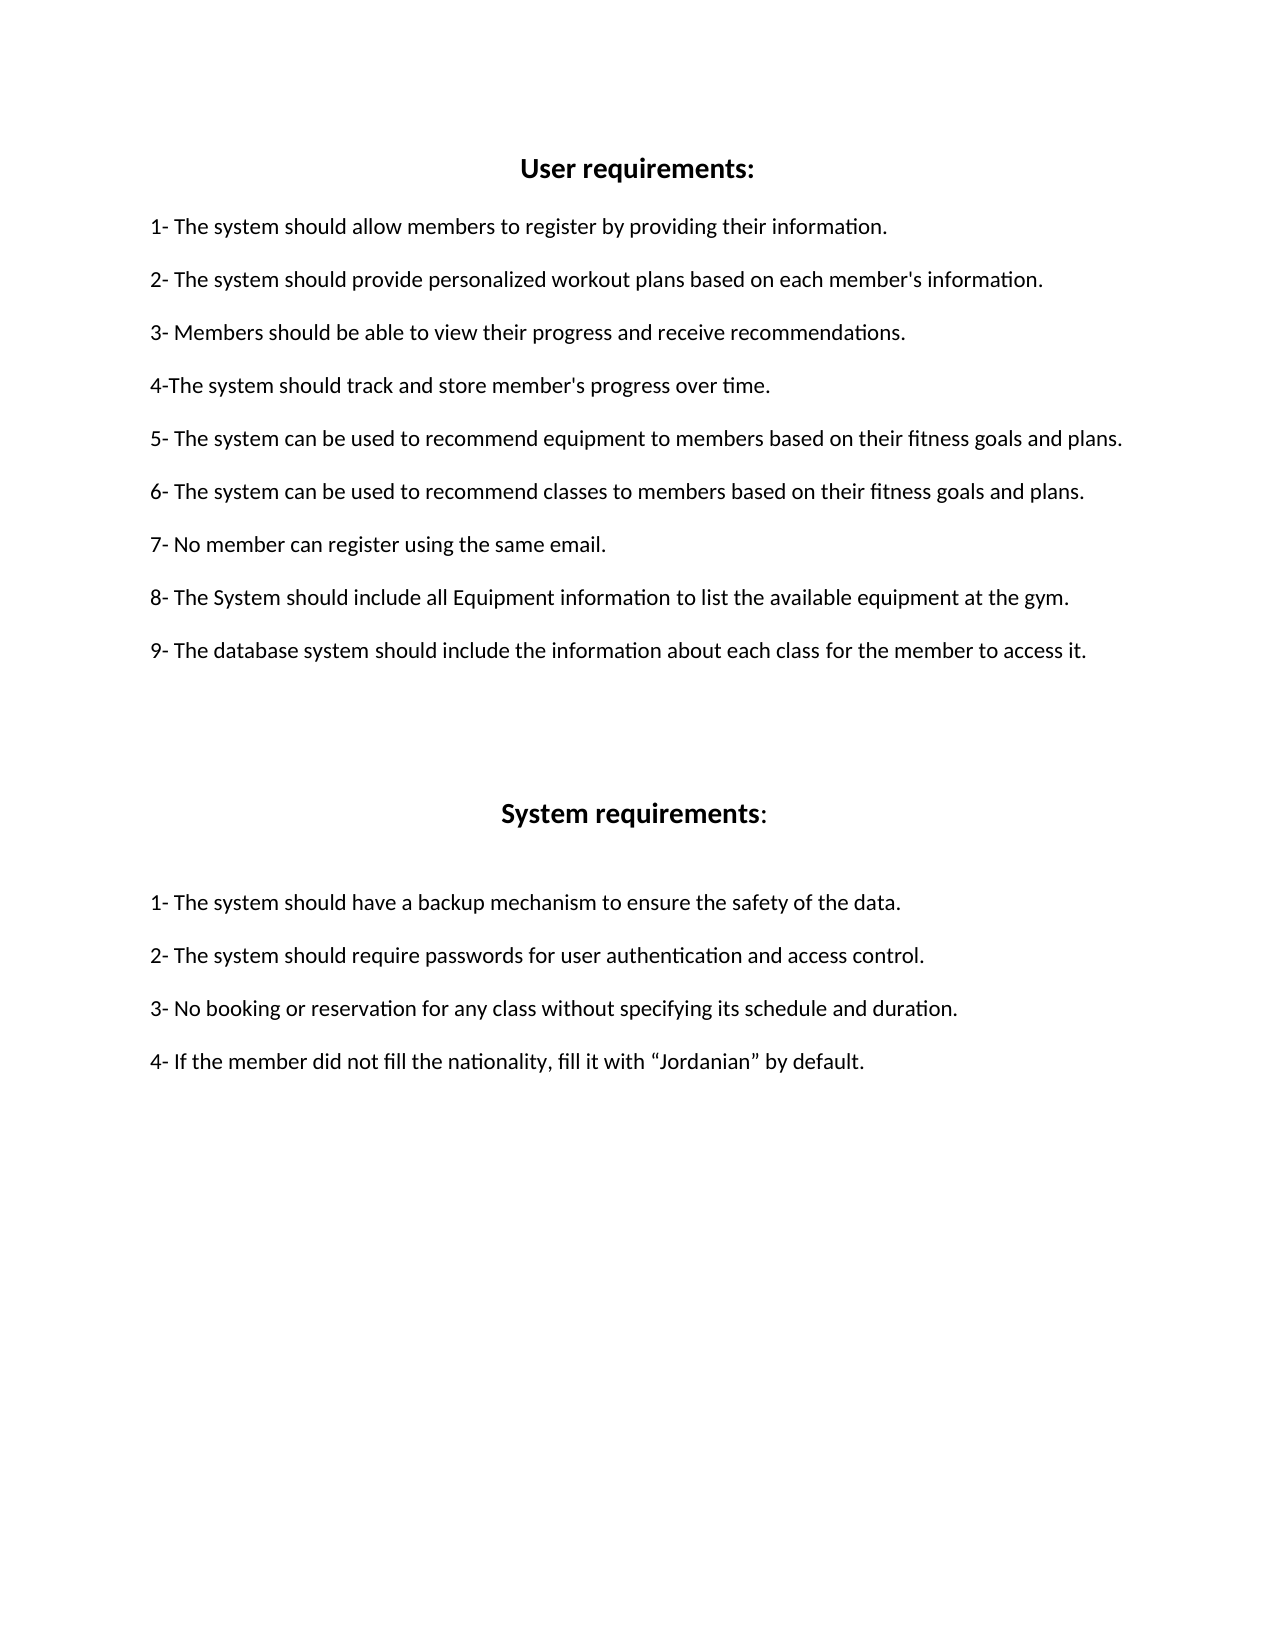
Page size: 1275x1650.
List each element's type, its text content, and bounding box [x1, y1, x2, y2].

text 8- The System should include all Equipment information to list the available equipment at the gym. [150, 583, 1125, 611]
text System requirements: [150, 795, 1125, 863]
text User requirements: [150, 150, 1125, 186]
text 5- The system can be used to recommend equipment to members based on their fitness goals and plans. [150, 424, 1125, 452]
text 4- If the member did not fill the nationality, fill it with “Jordanian” by default. [150, 1047, 1125, 1075]
text 1- The system should allow members to register by providing their information. [150, 212, 1125, 240]
text 2- The system should provide personalized workout plans based on each member's information. [150, 265, 1125, 293]
text 4-The system should track and store member's progress over time. [150, 371, 1125, 399]
text 1- The system should have a backup mechanism to ensure the safety of the data. [150, 888, 1125, 916]
text 3- Members should be able to view their progress and receive recommendations. [150, 318, 1125, 346]
text 6- The system can be used to recommend classes to members based on their fitness goals and plans. [150, 477, 1125, 505]
text 9- The database system should include the information about each class for the member to access it. [150, 636, 1125, 664]
text 2- The system should require passwords for user authentication and access control. [150, 941, 1125, 969]
text 7- No member can register using the same email. [150, 530, 1125, 558]
text 3- No booking or reservation for any class without specifying its schedule and duration. [150, 994, 1125, 1022]
